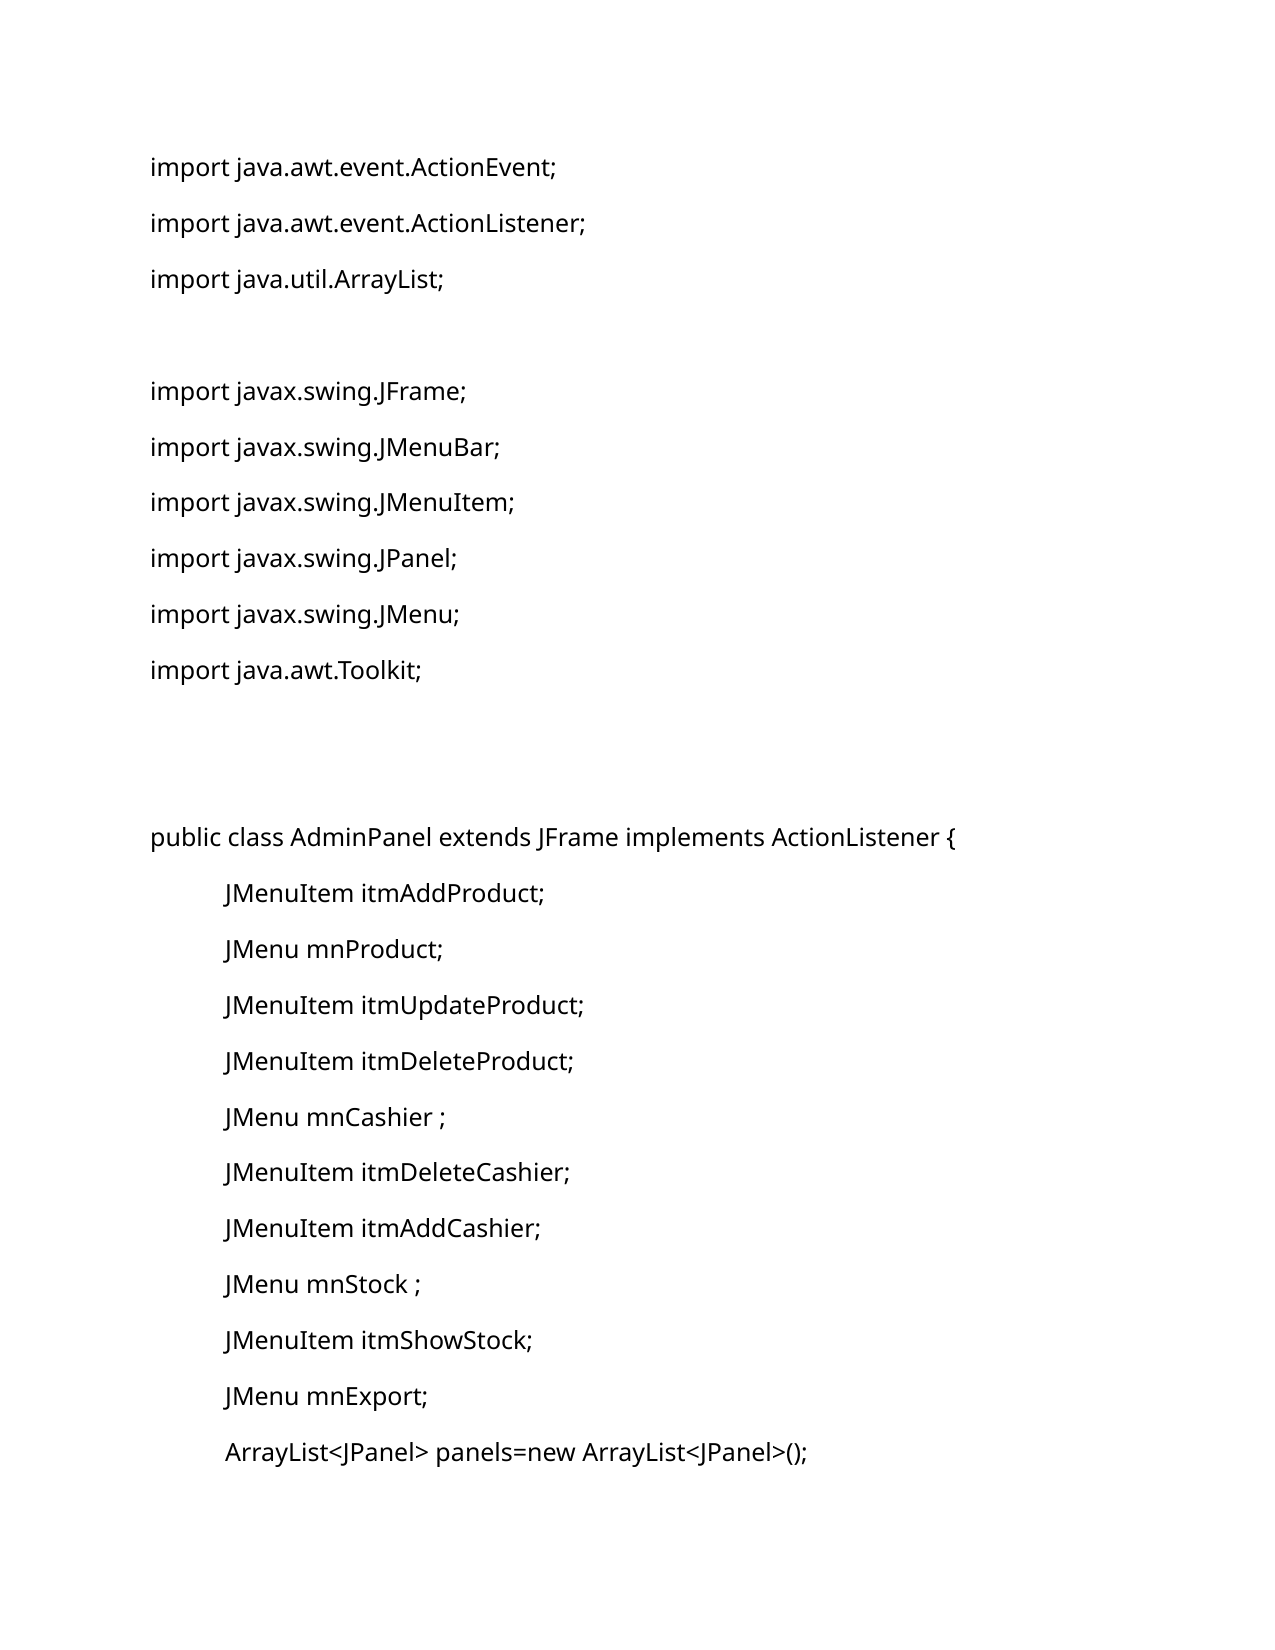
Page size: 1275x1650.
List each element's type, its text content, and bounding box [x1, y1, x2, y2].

text JMenuItem itmAddProduct; [150, 876, 1125, 910]
text import javax.swing.JFrame; [150, 373, 1125, 407]
text JMenuItem itmDeleteCashier; [150, 1155, 1125, 1189]
text import java.awt.event.ActionListener; [150, 206, 1125, 240]
text JMenuItem itmDeleteProduct; [150, 1043, 1125, 1077]
text JMenu mnProduct; [150, 932, 1125, 966]
text import java.awt.event.ActionEvent; [150, 150, 1125, 184]
text JMenu mnCashier ; [150, 1099, 1125, 1133]
text JMenuItem itmAddCashier; [150, 1211, 1125, 1245]
text import java.util.ArrayList; [150, 262, 1125, 296]
text ArrayList<JPanel> panels=new ArrayList<JPanel>(); [150, 1434, 1125, 1468]
text import javax.swing.JPanel; [150, 541, 1125, 575]
text JMenuItem itmUpdateProduct; [150, 987, 1125, 1022]
text import javax.swing.JMenu; [150, 597, 1125, 631]
text import javax.swing.JMenuItem; [150, 485, 1125, 519]
text public class AdminPanel extends JFrame implements ActionListener { [150, 820, 1125, 854]
text import javax.swing.JMenuBar; [150, 429, 1125, 463]
text JMenu mnExport; [150, 1378, 1125, 1412]
text JMenu mnStock ; [150, 1267, 1125, 1301]
text JMenuItem itmShowStock; [150, 1322, 1125, 1357]
text import java.awt.Toolkit; [150, 652, 1125, 687]
